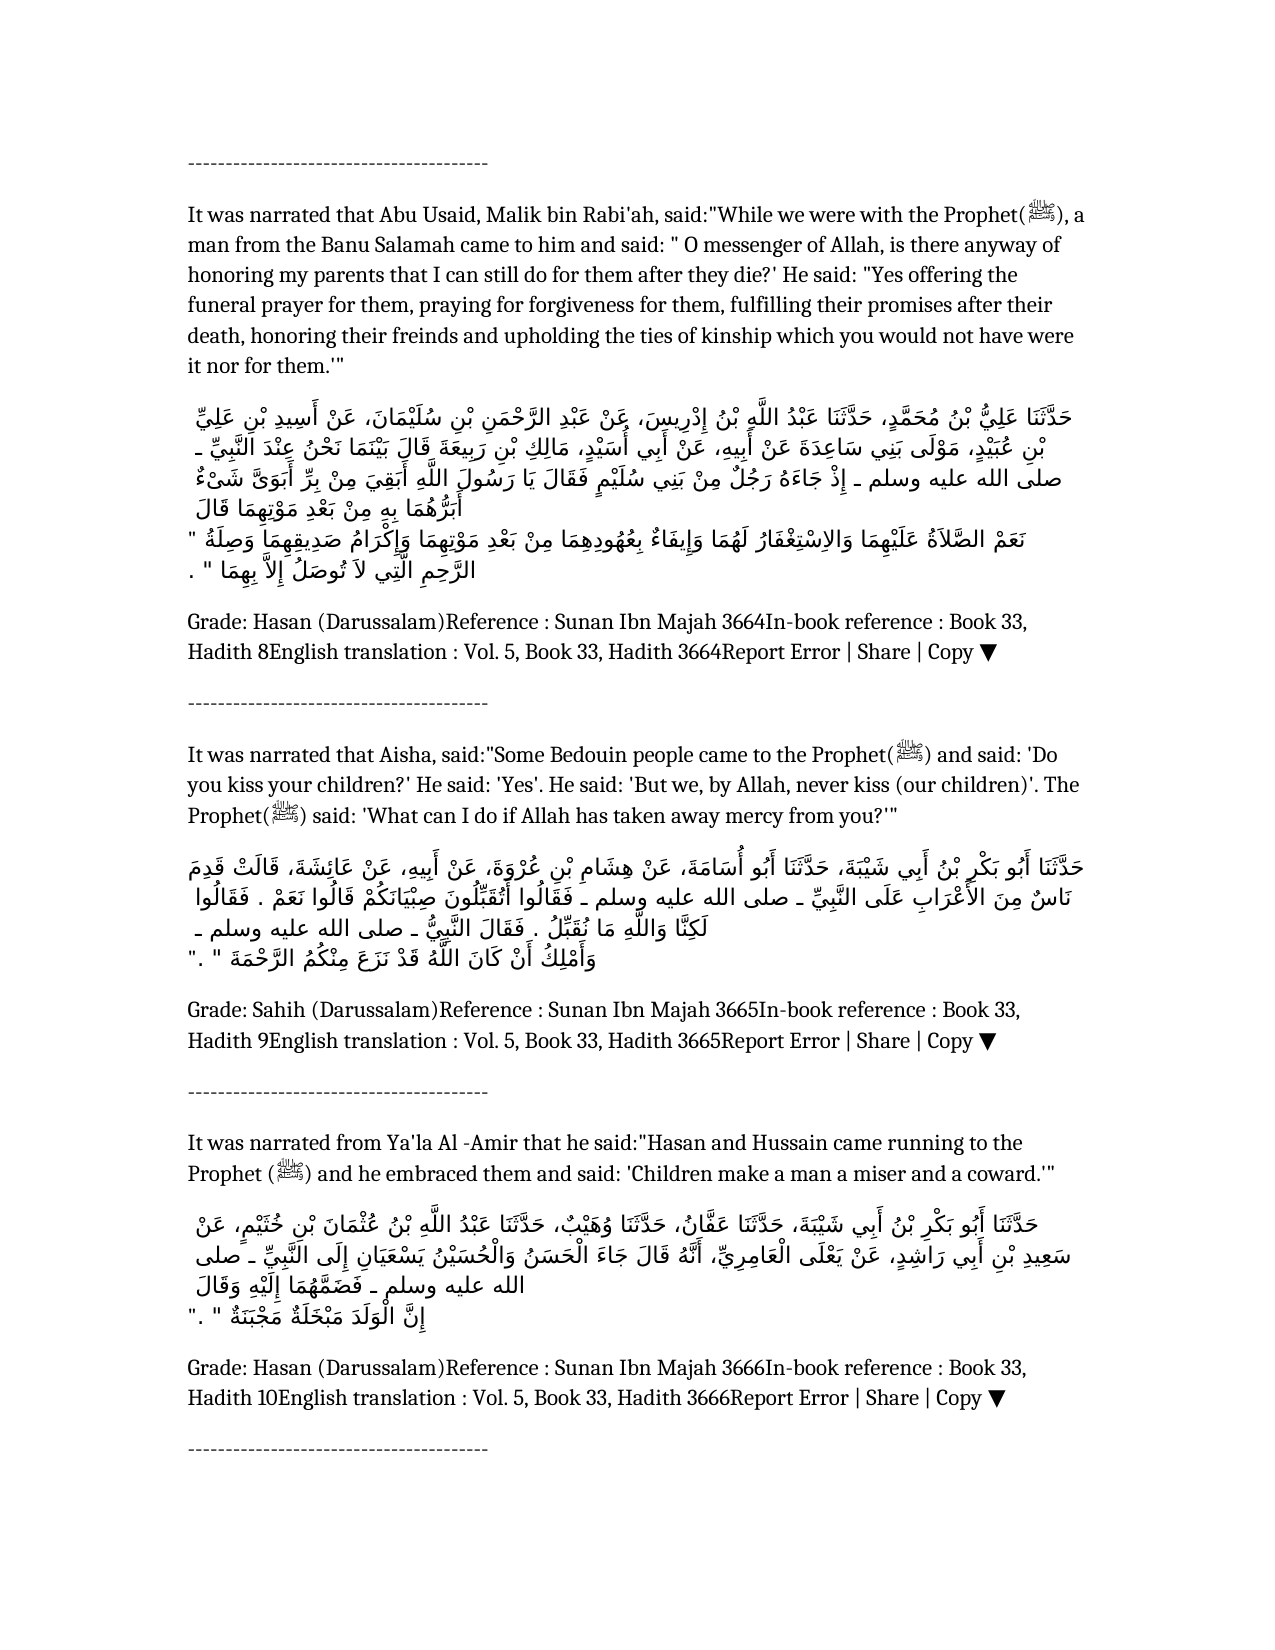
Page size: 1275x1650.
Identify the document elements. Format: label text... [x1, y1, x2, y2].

text حَدَّثَنَا عَلِيُّ بْنُ مُحَمَّدٍ، حَدَّثَنَا عَبْدُ اللَّهِ بْنُ إِدْرِيسَ، عَنْ عَبْدِ الرَّحْمَنِ بْنِ سُلَيْمَانَ، عَنْ أَسِيدِ بْنِ عَلِيِّ بْنِ عُبَيْدٍ، مَوْلَى بَنِي سَاعِدَةَ عَنْ أَبِيهِ، عَنْ أَبِي أُسَيْدٍ، مَالِكِ بْنِ رَبِيعَةَ قَالَ بَيْنَمَا نَحْنُ عِنْدَ النَّبِيِّ ـ صلى الله عليه وسلم ـ إِذْ جَاءَهُ رَجُلٌ مِنْ بَنِي سُلَيْمٍ فَقَالَ يَا رَسُولَ اللَّهِ أَبَقِيَ مِنْ بِرِّ أَبَوَىَّ شَىْءٌ أَبَرُّهُمَا بِهِ مِنْ بَعْدِ مَوْتِهِمَا قَالَ ‏ "‏ نَعَمْ الصَّلاَةُ عَلَيْهِمَا وَالاِسْتِغْفَارُ لَهُمَا وَإِيفَاءٌ بِعُهُودِهِمَا مِنْ بَعْدِ مَوْتِهِمَا وَإِكْرَامُ صَدِيقِهِمَا وَصِلَةُ الرَّحِمِ الَّتِي لاَ تُوصَلُ إِلاَّ بِهِمَا ‏"‏ ‏.‏ [187, 404, 1087, 584]
text حَدَّثَنَا أَبُو بَكْرِ بْنُ أَبِي شَيْبَةَ، حَدَّثَنَا عَفَّانُ، حَدَّثَنَا وُهَيْبٌ، حَدَّثَنَا عَبْدُ اللَّهِ بْنُ عُثْمَانَ بْنِ خُثَيْمٍ، عَنْ سَعِيدِ بْنِ أَبِي رَاشِدٍ، عَنْ يَعْلَى الْعَامِرِيِّ، أَنَّهُ قَالَ جَاءَ الْحَسَنُ وَالْحُسَيْنُ يَسْعَيَانِ إِلَى النَّبِيِّ ـ صلى الله عليه وسلم ـ فَضَمَّهُمَا إِلَيْهِ وَقَالَ ‏ "‏ إِنَّ الْوَلَدَ مَبْخَلَةٌ مَجْبَنَةٌ ‏"‏ ‏.‏ [187, 1211, 1087, 1330]
text It was narrated that Aisha, said:"Some Bedouin people came to the Prophet(ﷺ) and said: 'Do you kiss your children?' He said: 'Yes'. He said: 'But we, by Allah, never kiss (our children)'. The Prophet(ﷺ) said: 'What can I do if Allah has taken away mercy from you?'" [187, 741, 1087, 829]
text Grade: Hasan (Darussalam)Reference : Sunan Ibn Majah 3666In-book reference : Book 33, Hadith 10English translation : Vol. 5, Book 33, Hadith 3666Report Error | Share | Copy ▼ [187, 1355, 1087, 1412]
text ---------------------------------------- [187, 690, 1087, 716]
text Grade: Sahih (Darussalam)Reference : Sunan Ibn Majah 3665In-book reference : Book 33, Hadith 9English translation : Vol. 5, Book 33, Hadith 3665Report Error | Share | Copy ▼ [187, 997, 1087, 1054]
text ---------------------------------------- [187, 1078, 1087, 1105]
text It was narrated that Abu Usaid, Malik bin Rabi'ah, said:"While we were with the Prophet(ﷺ), a man from the Banu Salamah came to him and said: " O messenger of Allah, is there anyway of honoring my parents that I can still do for them after they die?' He said: "Yes offering the funeral prayer for them, praying for forgiveness for them, fulfilling their promises after their death, honoring their freinds and upholding the ties of kinship which you would not have were it nor for them.'" [187, 201, 1087, 379]
text It was narrated from Ya'la Al -Amir that he said:"Hasan and Hussain came running to the Prophet (ﷺ) and he embraced them and said: 'Children make a man a miser and a coward.'" [187, 1129, 1087, 1187]
text ---------------------------------------- [187, 1436, 1087, 1463]
text حَدَّثَنَا أَبُو بَكْرِ بْنُ أَبِي شَيْبَةَ، حَدَّثَنَا أَبُو أُسَامَةَ، عَنْ هِشَامِ بْنِ عُرْوَةَ، عَنْ أَبِيهِ، عَنْ عَائِشَةَ، قَالَتْ قَدِمَ نَاسٌ مِنَ الأَعْرَابِ عَلَى النَّبِيِّ ـ صلى الله عليه وسلم ـ فَقَالُوا أَتُقَبِّلُونَ صِبْيَانَكُمْ قَالُوا نَعَمْ ‏.‏ فَقَالُوا لَكِنَّا وَاللَّهِ مَا نُقَبِّلُ ‏.‏ فَقَالَ النَّبِيُّ ـ صلى الله عليه وسلم ـ ‏ "‏ وَأَمْلِكُ أَنْ كَانَ اللَّهُ قَدْ نَزَعَ مِنْكُمُ الرَّحْمَةَ ‏"‏ ‏.‏ [187, 854, 1087, 972]
text ---------------------------------------- [187, 150, 1087, 176]
text Grade: Hasan (Darussalam)Reference : Sunan Ibn Majah 3664In-book reference : Book 33, Hadith 8English translation : Vol. 5, Book 33, Hadith 3664Report Error | Share | Copy ▼ [187, 608, 1087, 665]
